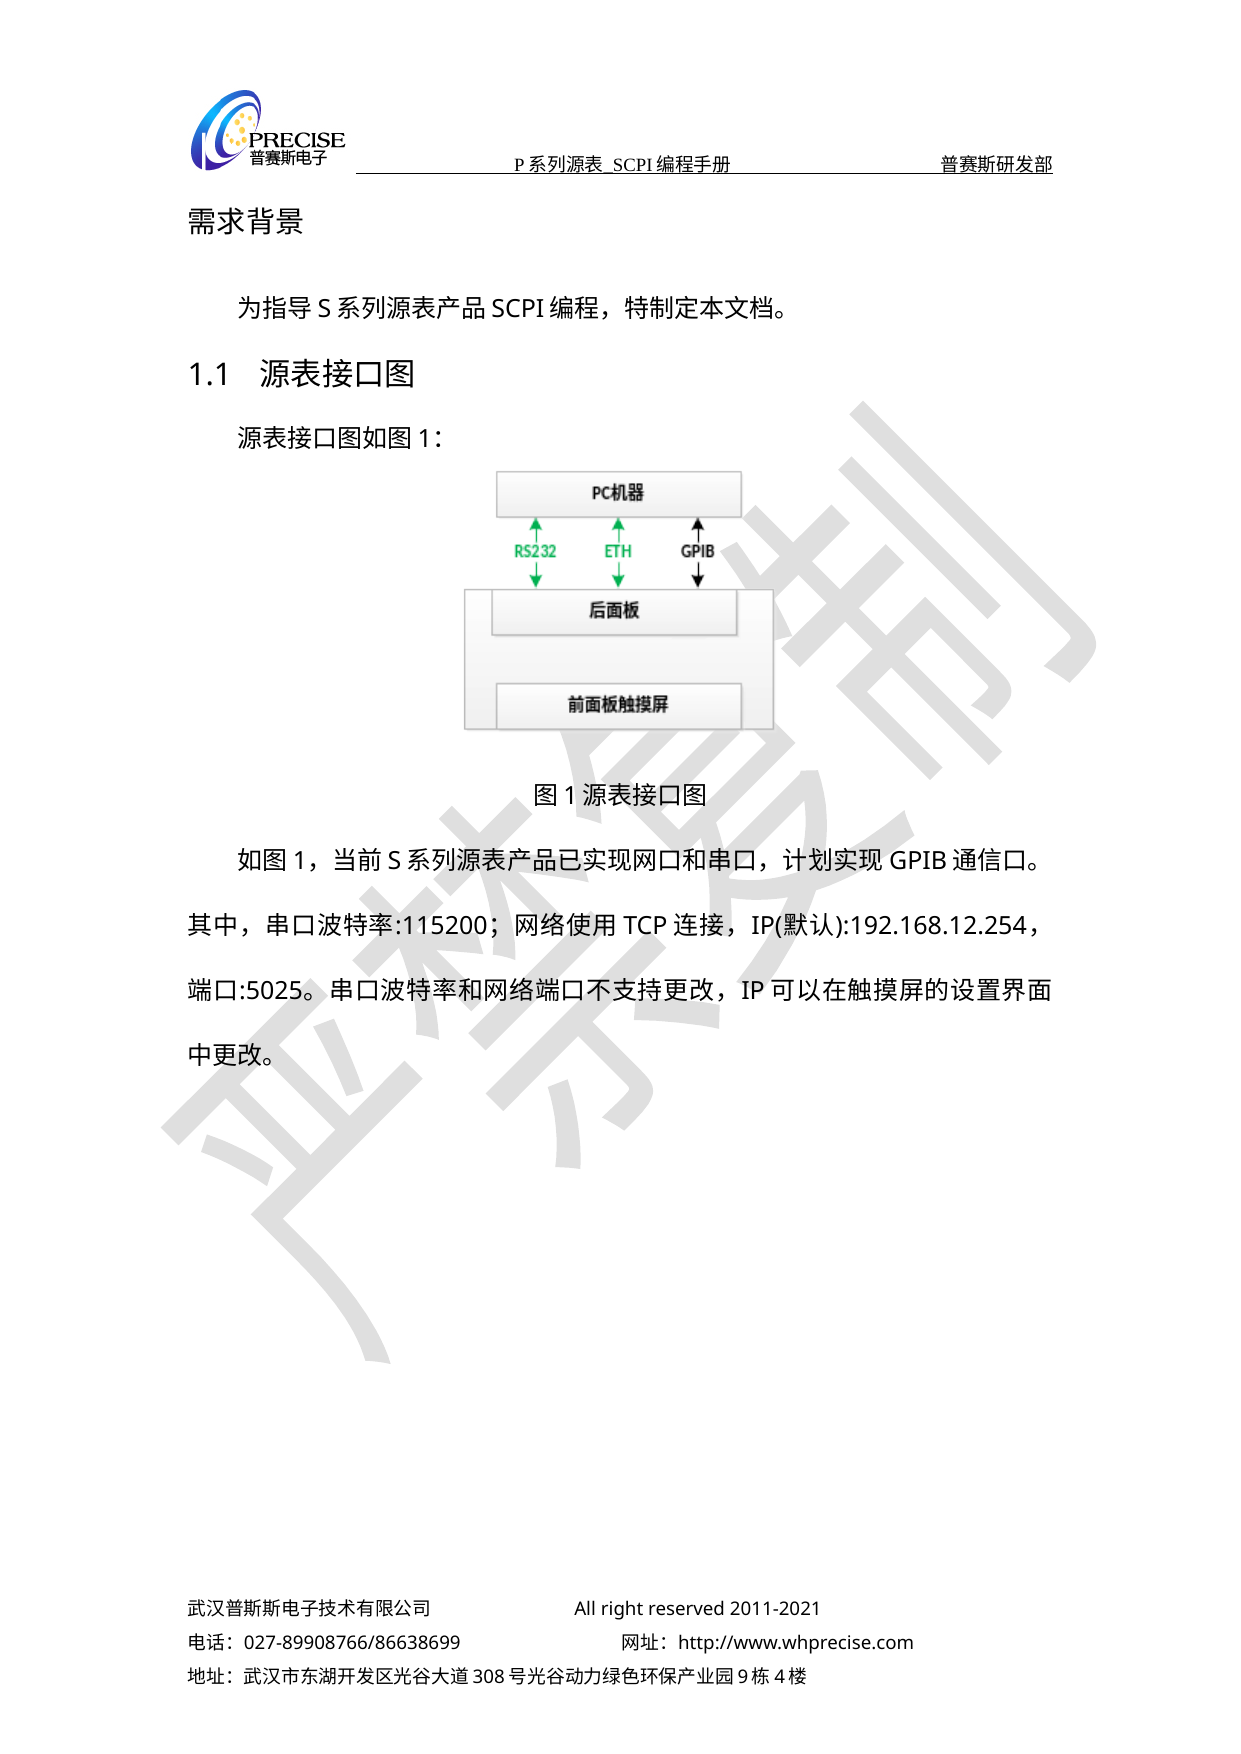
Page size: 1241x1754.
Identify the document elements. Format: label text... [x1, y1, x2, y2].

text 图1源表接口图 [187, 761, 1053, 826]
list 源表接口图 [187, 339, 1053, 404]
text 如图1，当前S系列源表产品已实现网口和串口，计划实现GPIB通信口。其中，串口波特率:115200；网络使用TCP连接，IP(默认):192.168.12.254，端口:5025。串口波特率和网络端口不支持更改，IP可以在触摸屏的设置界面中更改。 [187, 826, 1053, 1086]
picture [187, 88, 356, 172]
text 需求背景 [187, 188, 1053, 253]
text 为指导S系列源表产品SCPI编程，特制定本文档。 [187, 274, 1053, 339]
text 源表接口图如图1： [237, 404, 1053, 469]
